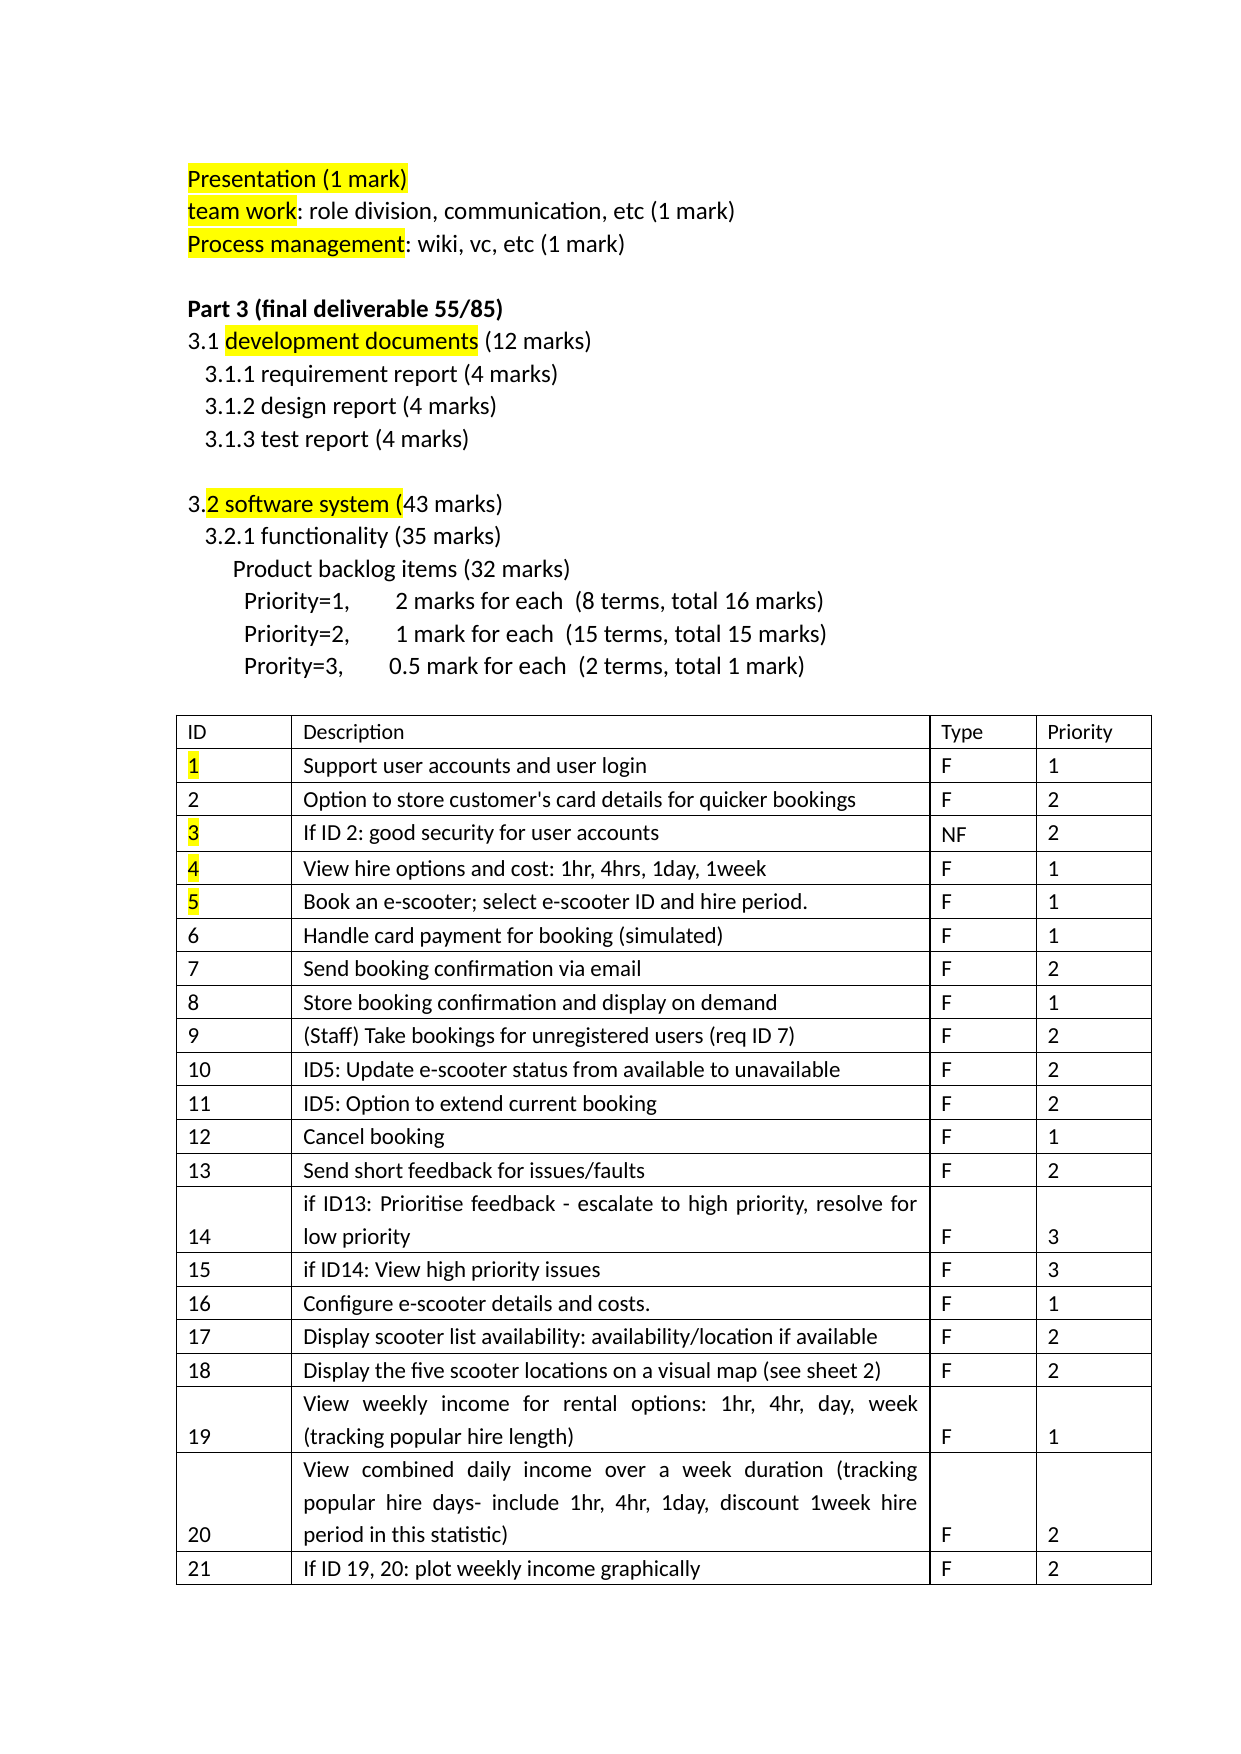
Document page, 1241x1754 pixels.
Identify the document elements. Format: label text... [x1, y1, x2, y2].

table_cell F [931, 1053, 1036, 1085]
table_header Priority [1037, 716, 1151, 748]
table_cell 2 [1037, 783, 1151, 815]
table_cell 18 [177, 1354, 291, 1386]
table_cell 3 [1037, 1253, 1151, 1286]
table_cell F [931, 885, 1036, 918]
table_cell View hire options and cost: 1hr, 4hrs, 1day, 1week [292, 852, 929, 884]
table_cell Support user accounts and user login [292, 749, 929, 782]
table_cell 2 [1037, 952, 1151, 985]
table_cell F [931, 1187, 1036, 1252]
table_cell 2 [1037, 1552, 1151, 1584]
table_cell F [931, 749, 1036, 782]
table_cell Send short feedback for issues/faults [292, 1154, 929, 1186]
table_cell 2 [1037, 1053, 1151, 1085]
text Presentation (1 mark) [187, 162, 1053, 194]
table_cell 2 [1037, 1320, 1151, 1353]
table_cell Display scooter list availability: availability/location if available [292, 1320, 929, 1353]
table_cell If ID 2: good security for user accounts [292, 816, 929, 851]
table_cell 11 [177, 1086, 291, 1119]
table_cell 21 [177, 1552, 291, 1584]
table_cell F [931, 1287, 1036, 1319]
table_cell 1 [1037, 1387, 1151, 1452]
table_cell F [931, 919, 1036, 951]
text 3.1 development documents (12 marks) [187, 324, 1053, 357]
table_cell Handle card payment for booking (simulated) [292, 919, 929, 951]
table_cell 4 [177, 852, 291, 884]
table_header Type [931, 716, 1036, 748]
table_cell F [931, 1154, 1036, 1186]
text Prority=3, 0.5 mark for each (2 terms, total 1 mark) [187, 649, 1053, 682]
text 3.1.1 requirement report (4 marks) [187, 357, 1053, 389]
table_cell 1 [1037, 852, 1151, 884]
table_cell F [931, 1086, 1036, 1119]
table_cell ID5: Update e-scooter status from available to unavailable [292, 1053, 929, 1085]
table_cell F [931, 852, 1036, 884]
table_cell F [931, 1387, 1036, 1452]
table_cell 1 [1037, 1287, 1151, 1319]
text 3.1.2 design report (4 marks) [187, 389, 1053, 422]
table_cell F [931, 1453, 1036, 1551]
table_cell Option to store customer's card details for quicker bookings [292, 783, 929, 815]
table_cell 9 [177, 1019, 291, 1052]
table_cell Send booking confirmation via email [292, 952, 929, 985]
table_cell Cancel booking [292, 1120, 929, 1152]
text Product backlog items (32 marks) [187, 552, 1053, 584]
table_cell 19 [177, 1387, 291, 1452]
text Process management: wiki, vc, etc (1 mark) [187, 227, 1053, 259]
table_cell NF [931, 816, 1036, 851]
table_cell F [931, 1552, 1036, 1584]
table_cell 20 [177, 1453, 291, 1551]
table_cell 2 [1037, 1086, 1151, 1119]
table_cell F [931, 1354, 1036, 1386]
table_cell Store booking confirmation and display on demand [292, 986, 929, 1018]
text Part 3 (final deliverable 55/85) [187, 292, 1053, 324]
table_cell 13 [177, 1154, 291, 1186]
text team work: role division, communication, etc (1 mark) [187, 194, 1053, 227]
table_cell If ID 19, 20: plot weekly income graphically [292, 1552, 929, 1584]
text 3.2 software system (43 marks) [187, 487, 1053, 519]
table_cell if ID13: Prioritise feedback - escalate to high priority, resolve for low priority [292, 1187, 929, 1252]
table_cell 10 [177, 1053, 291, 1085]
table_cell 5 [177, 885, 291, 918]
table_header ID [177, 716, 291, 748]
table_cell Book an e-scooter; select e-scooter ID and hire period. [292, 885, 929, 918]
table_cell 2 [1037, 1154, 1151, 1186]
table_cell 1 [1037, 986, 1151, 1018]
table_cell 6 [177, 919, 291, 951]
table_cell 1 [177, 749, 291, 782]
table_cell Display the five scooter locations on a visual map (see sheet 2) [292, 1354, 929, 1386]
table_cell 1 [1037, 919, 1151, 951]
table_cell F [931, 1320, 1036, 1353]
table_cell 1 [1037, 885, 1151, 918]
table_cell ID5: Option to extend current booking [292, 1086, 929, 1119]
table_cell 12 [177, 1120, 291, 1152]
table_cell 1 [1037, 1120, 1151, 1152]
text Priority=1, 2 marks for each (8 terms, total 16 marks) [187, 584, 1053, 617]
text 3.2.1 functionality (35 marks) [187, 519, 1053, 552]
table_cell 3 [1037, 1187, 1151, 1252]
table_cell (Staff) Take bookings for unregistered users (req ID 7) [292, 1019, 929, 1052]
table_cell 3 [177, 816, 291, 851]
table_cell F [931, 986, 1036, 1018]
table_cell 1 [1037, 749, 1151, 782]
text 3.1.3 test report (4 marks) [187, 422, 1053, 454]
table_cell F [931, 1019, 1036, 1052]
table_cell View weekly income for rental options: 1hr, 4hr, day, week (tracking popular hire length) [292, 1387, 929, 1452]
table_cell 16 [177, 1287, 291, 1319]
table_header Description [292, 716, 929, 748]
table_cell View combined daily income over a week duration (tracking popular hire days- include 1hr, 4hr, 1day, discount 1week hire period in this statistic) [292, 1453, 929, 1551]
table_cell 17 [177, 1320, 291, 1353]
table_cell 2 [1037, 816, 1151, 851]
text Priority=2, 1 mark for each (15 terms, total 15 marks) [187, 617, 1053, 649]
table_cell 14 [177, 1187, 291, 1252]
table_cell 2 [1037, 1453, 1151, 1551]
table_cell Configure e-scooter details and costs. [292, 1287, 929, 1319]
table_cell F [931, 1120, 1036, 1152]
table_cell 2 [1037, 1354, 1151, 1386]
table_cell F [931, 952, 1036, 985]
table_cell 2 [177, 783, 291, 815]
table_cell 7 [177, 952, 291, 985]
table_cell 8 [177, 986, 291, 1018]
table_cell F [931, 1253, 1036, 1286]
table_cell if ID14: View high priority issues [292, 1253, 929, 1286]
table_cell 15 [177, 1253, 291, 1286]
table_cell F [931, 783, 1036, 815]
table_cell 2 [1037, 1019, 1151, 1052]
